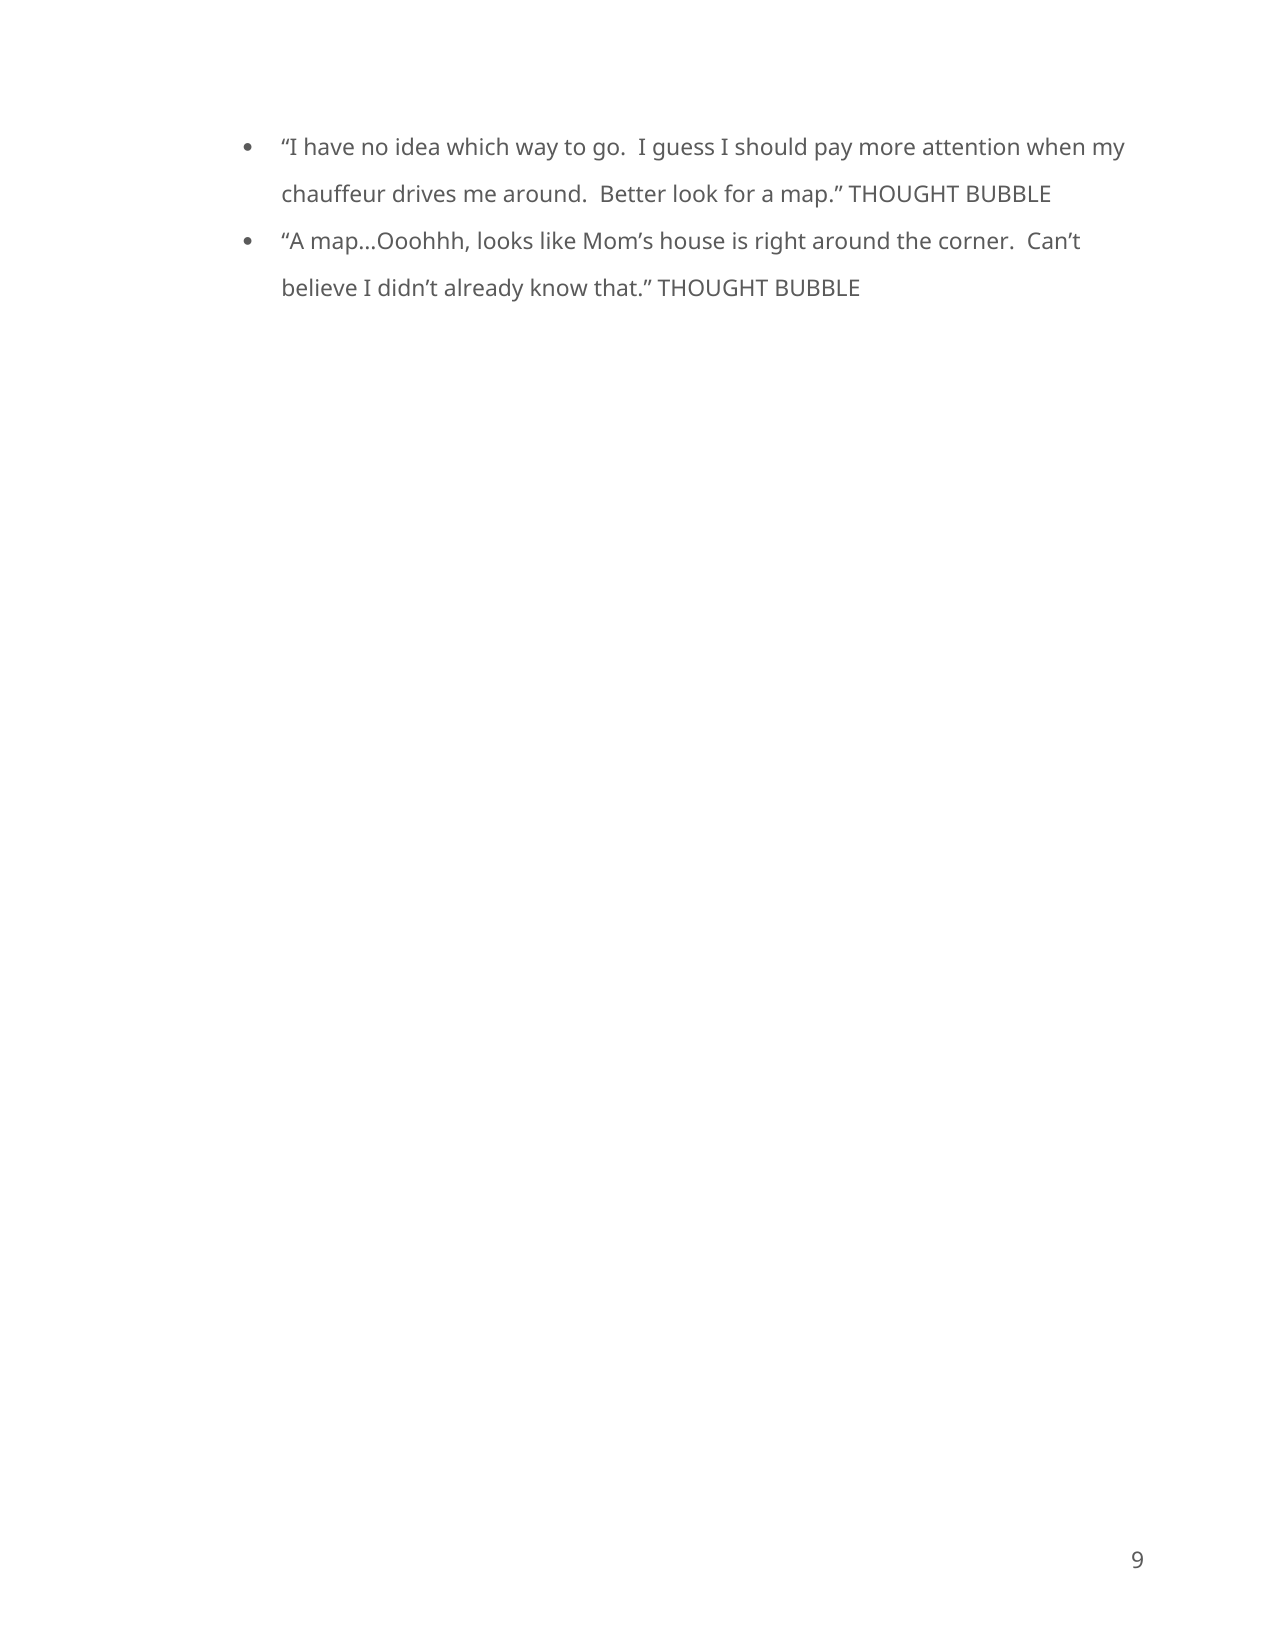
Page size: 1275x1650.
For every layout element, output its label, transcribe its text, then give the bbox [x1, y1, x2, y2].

list “A map…Ooohhh, looks like Mom’s house is right around the corner. Can’t believe I didn’t already know that.” THOUGHT BUBBLE [244, 225, 1144, 303]
list “I have no idea which way to go. I guess I should pay more attention when my chauffeur drives me around. Better look for a map.” THOUGHT BUBBLE [244, 131, 1144, 209]
